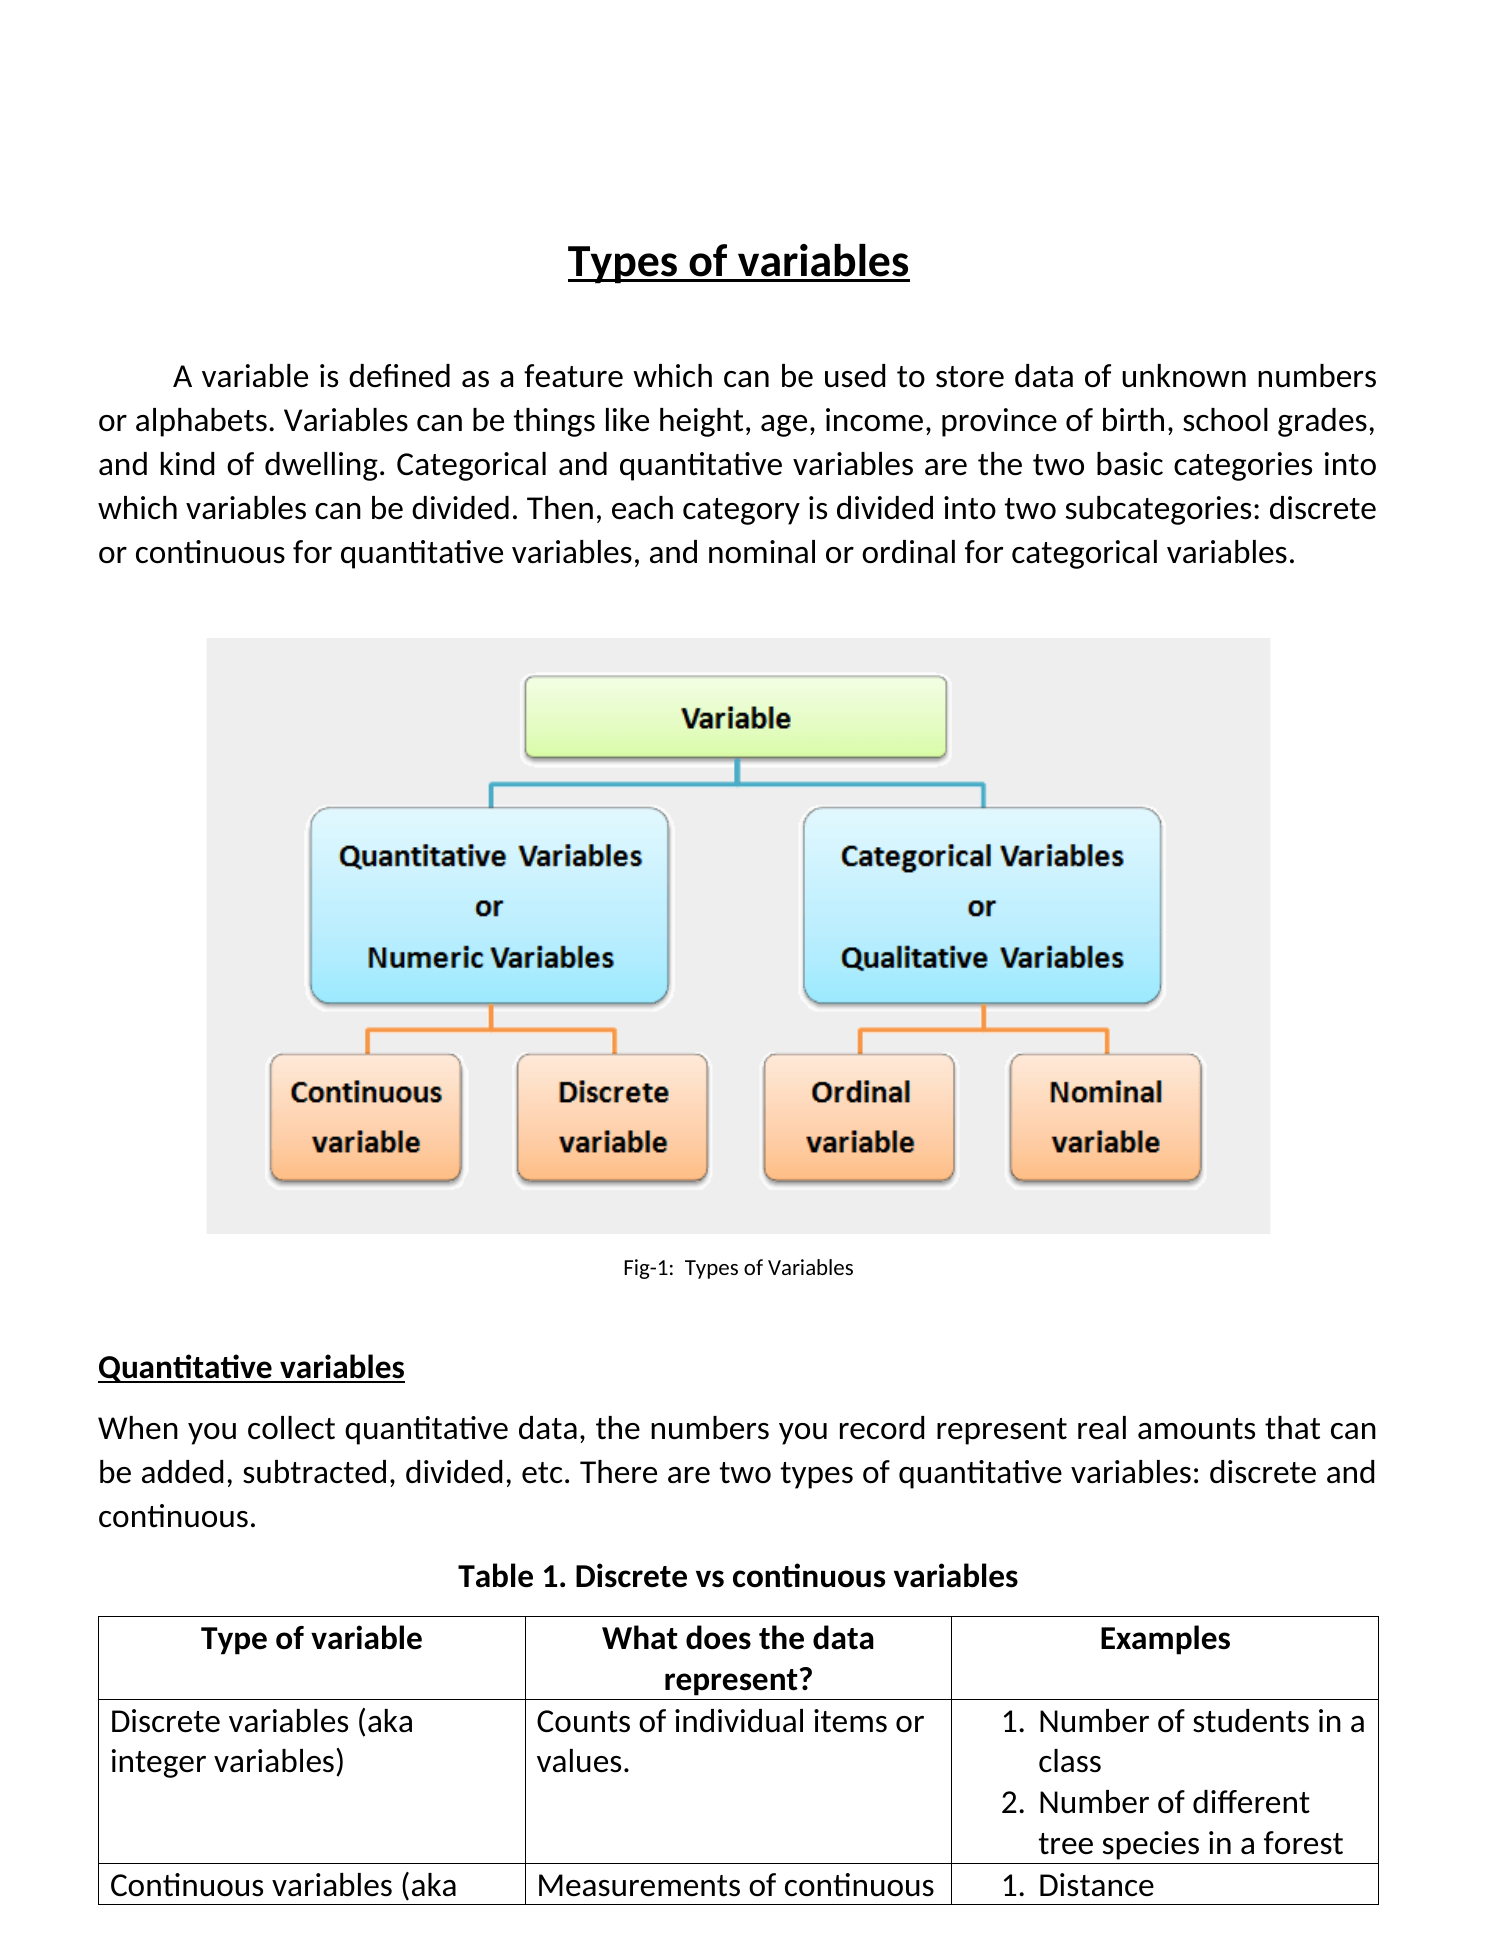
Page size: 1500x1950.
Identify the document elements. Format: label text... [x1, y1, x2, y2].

text A variable is defined as a feature which can be used to store data of unknown numbers or alphabets. Variables can be things like height, age, income, province of birth, school grades, and kind of dwelling. Categorical and quantitative variables are the two basic categories into which variables can be divided. Then, each category is divided into two subcategories: discrete or continuous for quantitative variables, and nominal or ordinal for categorical variables. [98, 355, 1379, 572]
text Fig-1: Types of Variables [98, 1253, 1379, 1281]
text Table 1. Discrete vs continuous variables [98, 1556, 1379, 1596]
table_cell Discrete variables (aka integer variables) [99, 1700, 525, 1863]
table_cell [99, 1864, 525, 1904]
table_cell Distance Volume Age [952, 1864, 1378, 1904]
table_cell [526, 1864, 951, 1904]
text Quantitative variables [98, 1346, 1379, 1387]
picture [206, 638, 1271, 1234]
text When you collect quantitative data, the numbers you record represent real amounts that can be added, subtracted, divided, etc. There are two types of quantitative variables: discrete and continuous. [98, 1407, 1379, 1536]
table_header Type of variable [99, 1617, 525, 1699]
table_cell Number of students in a class Number of different tree species in a forest [952, 1700, 1378, 1863]
table_header What does the data represent? [526, 1617, 951, 1699]
table_cell Counts of individual items or values. [526, 1700, 951, 1863]
text Types of variables [98, 232, 1379, 287]
table_header Examples [952, 1617, 1378, 1699]
